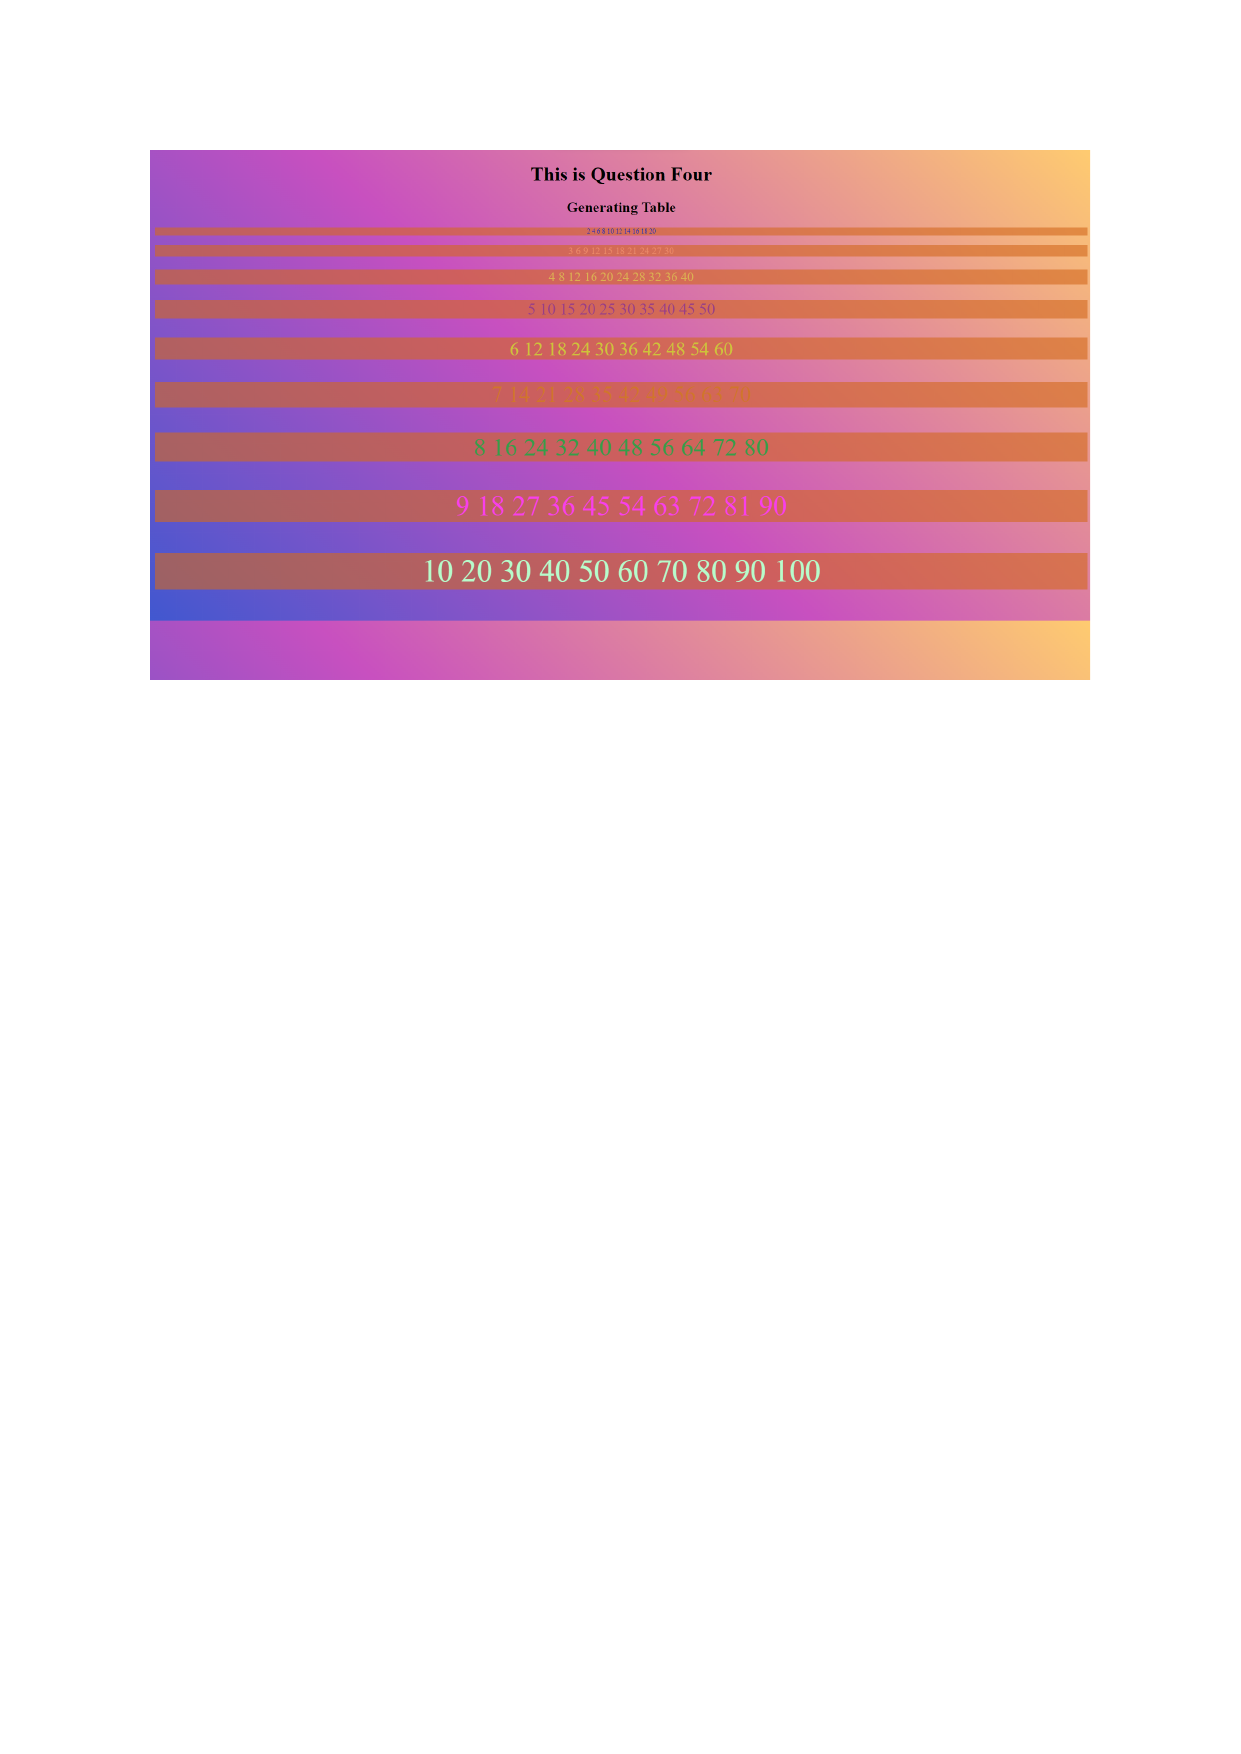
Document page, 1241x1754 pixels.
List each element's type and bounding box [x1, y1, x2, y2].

picture [150, 150, 1091, 680]
